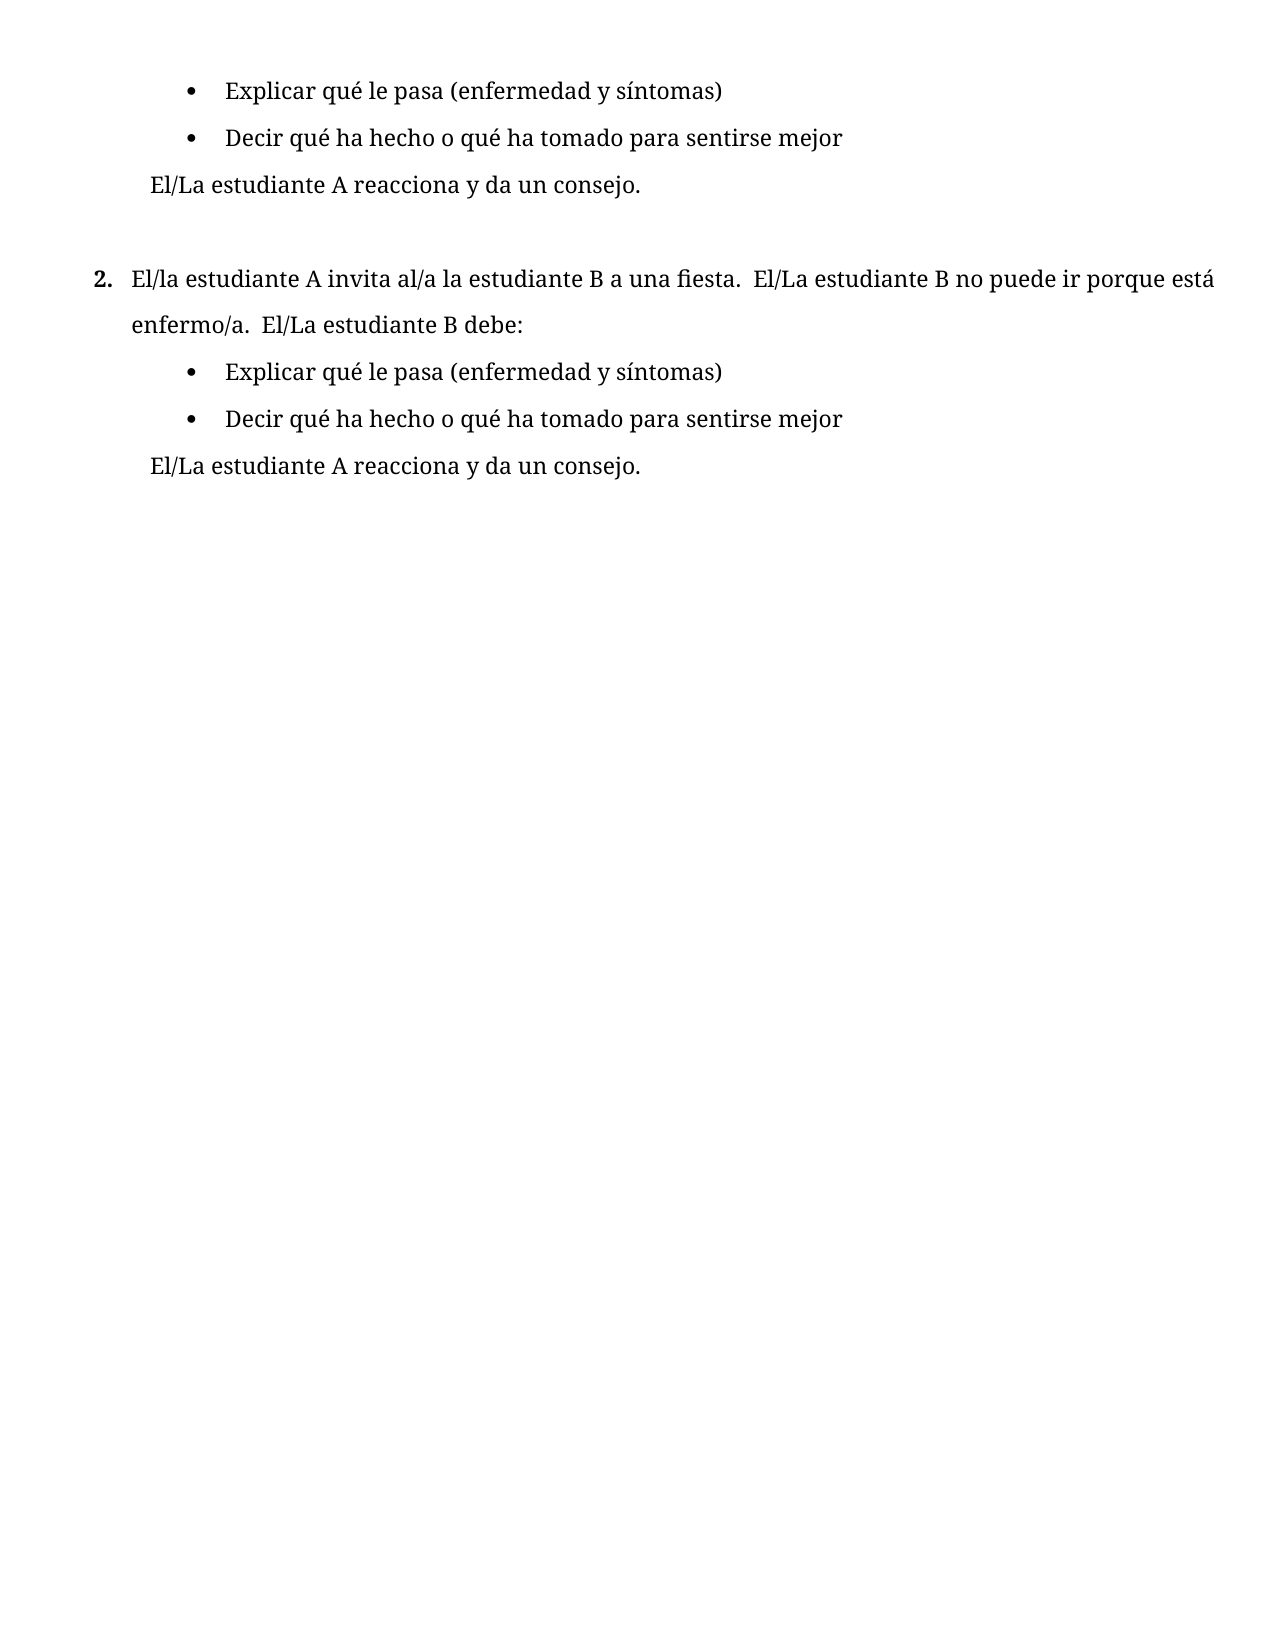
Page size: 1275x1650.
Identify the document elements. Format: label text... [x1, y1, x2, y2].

list Decir qué ha hecho o qué ha tomado para sentirse mejor [187, 403, 1275, 434]
list El/la estudiante A invita al/a la estudiante B a una fiesta. El/La estudiante B no puede ir porque está enfermo/a. El/La estudiante B debe: [94, 262, 1275, 341]
list El/La estudiante A reacciona y da un consejo. [150, 450, 1275, 481]
list Explicar qué le pasa (enfermedad y síntomas) [187, 75, 1275, 106]
list Decir qué ha hecho o qué ha tomado para sentirse mejor [187, 122, 1275, 153]
list Explicar qué le pasa (enfermedad y síntomas) [187, 356, 1275, 387]
list El/La estudiante A reacciona y da un consejo. [150, 169, 1275, 200]
